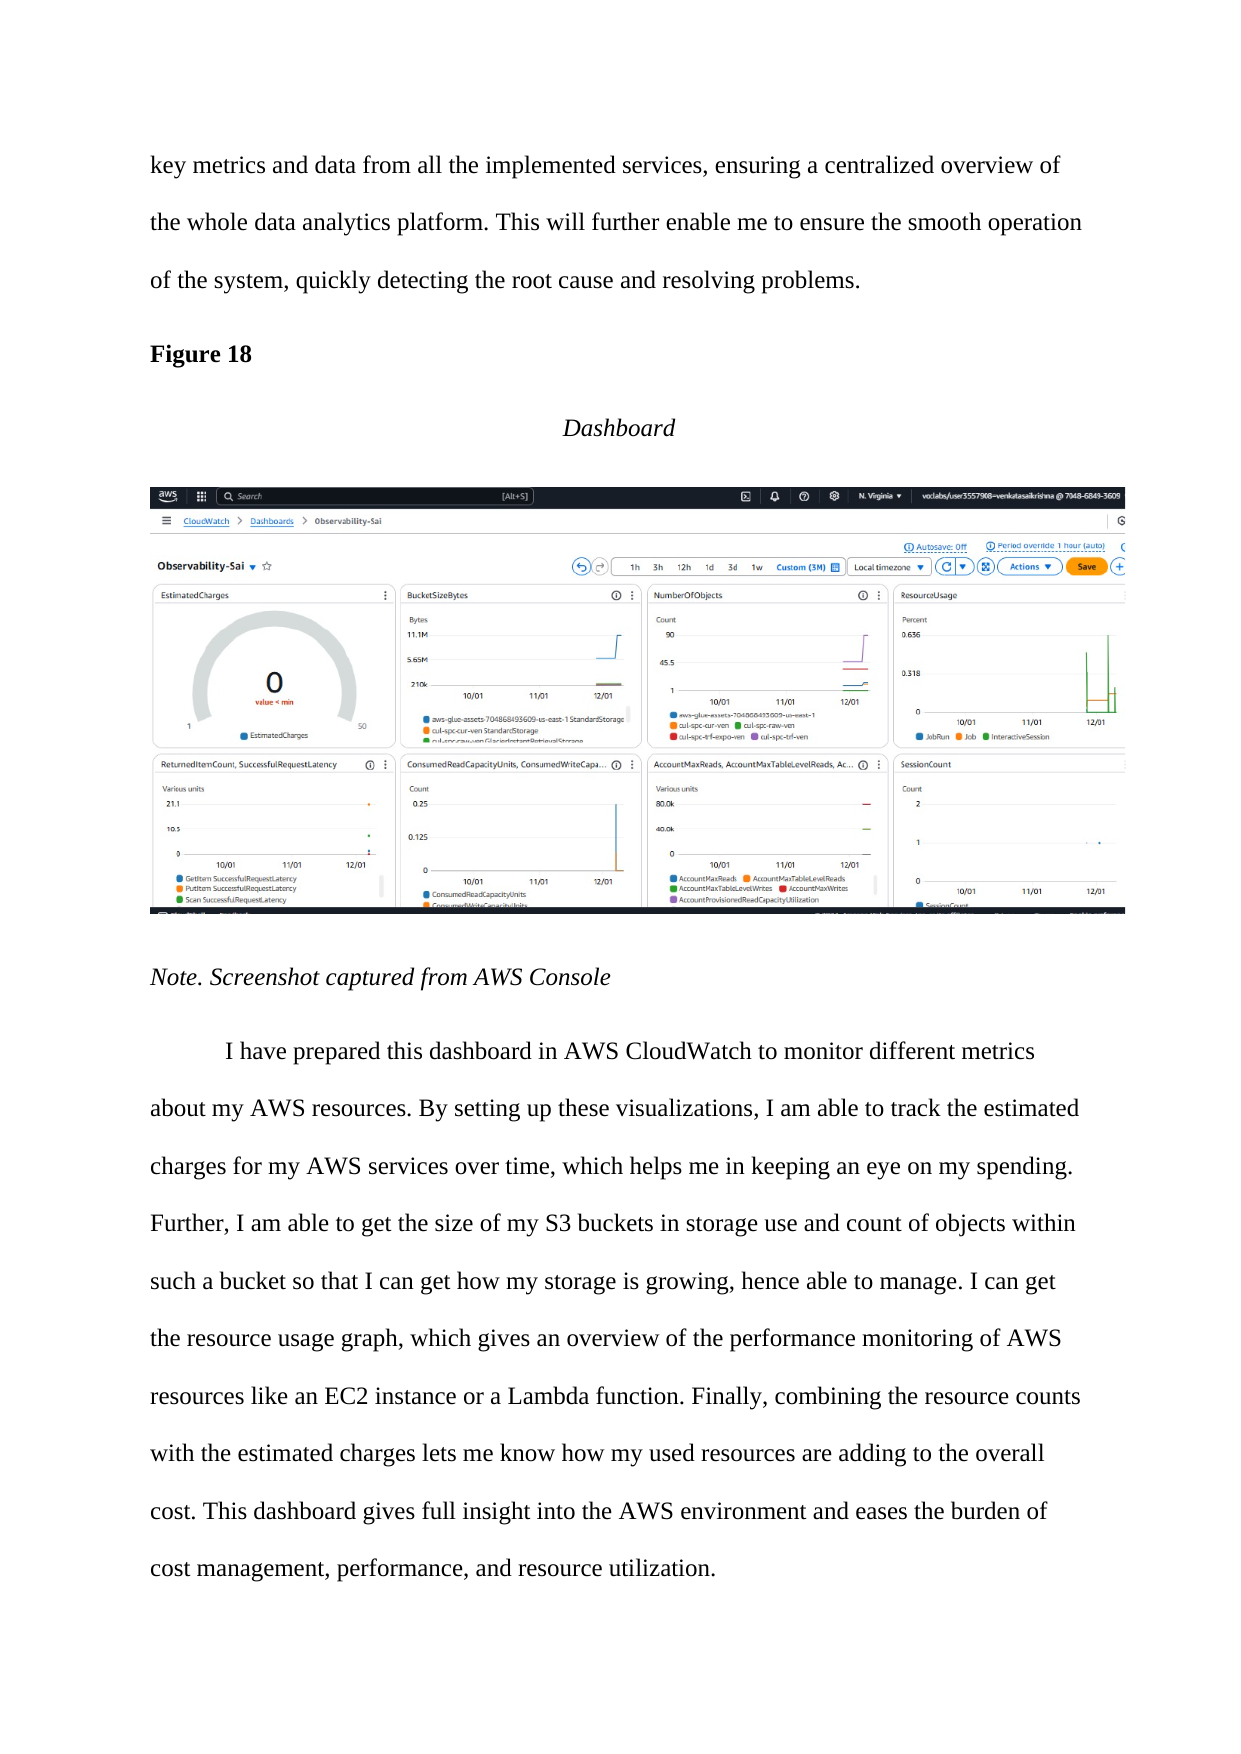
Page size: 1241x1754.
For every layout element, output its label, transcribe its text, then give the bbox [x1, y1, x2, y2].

text I have prepared this dashboard in AWS CloudWatch to monitor different metrics about my AWS resources. By setting up these visualizations, I am able to track the estimated charges for my AWS services over time, which helps me in keeping an eye on my spending. Further, I am able to get the size of my S3 buckets in storage use and count of objects within such a bucket so that I can get how my storage is growing, hence able to manage. I can get the resource usage graph, which gives an overview of the performance monitoring of AWS resources like an EC2 instance or a Lambda function. Finally, combining the resource counts with the estimated charges lets me know how my used resources are adding to the overall cost. This dashboard gives full insight into the AWS environment and eases the burden of cost management, performance, and resource utilization. [150, 1036, 1090, 1582]
text Note. Screenshot captured from AWS Console [150, 962, 1090, 990]
text Dashboard [150, 413, 1090, 442]
picture [150, 487, 1125, 914]
text Figure 18 [150, 339, 1090, 368]
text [150, 150, 1090, 294]
